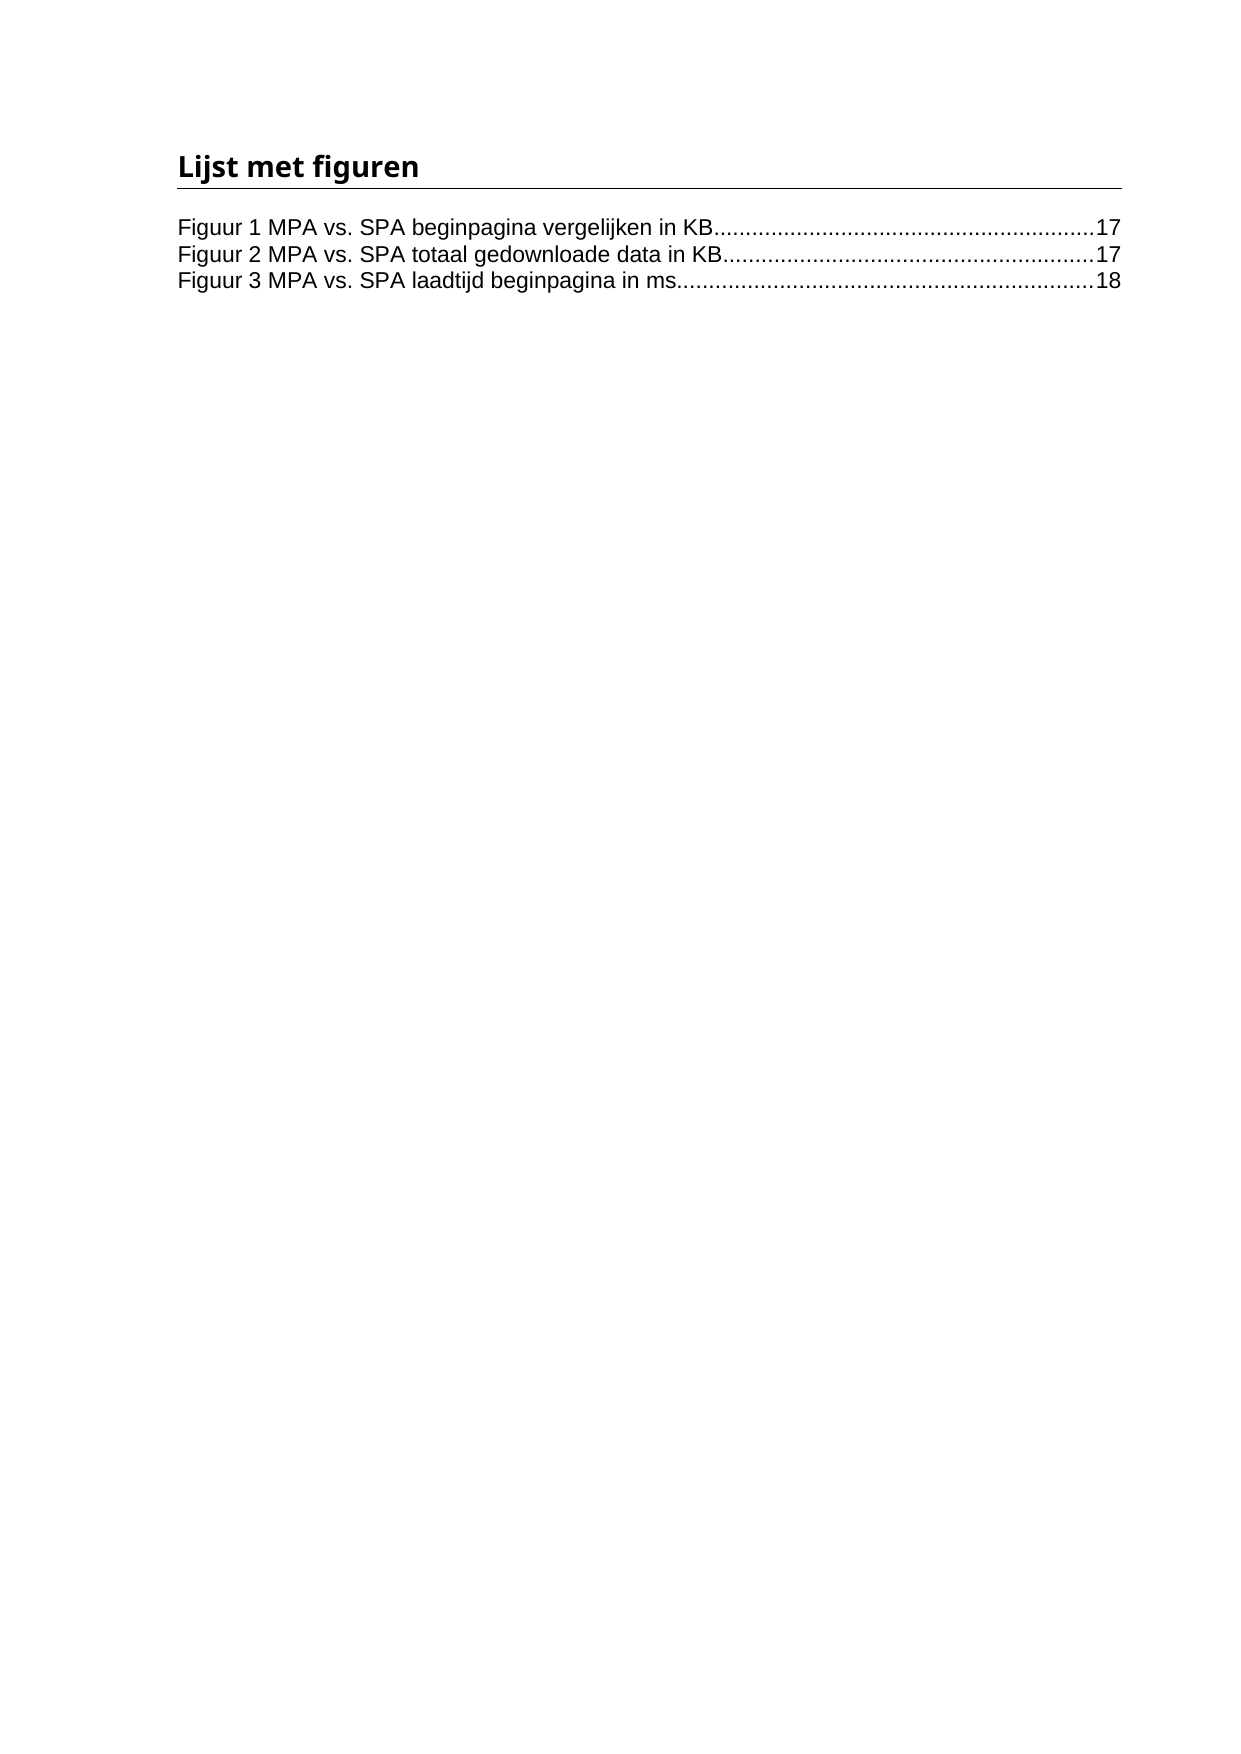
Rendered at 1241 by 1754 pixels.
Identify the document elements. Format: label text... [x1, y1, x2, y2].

text Figuur 1 MPA vs. SPA beginpagina vergelijken in KB 17 [177, 214, 1122, 241]
text Lijst met figuren [177, 147, 1122, 188]
text Figuur 2 MPA vs. SPA totaal gedownloade data in KB 17 [177, 241, 1122, 267]
text Figuur 3 MPA vs. SPA laadtijd beginpagina in ms 18 [177, 267, 1122, 293]
